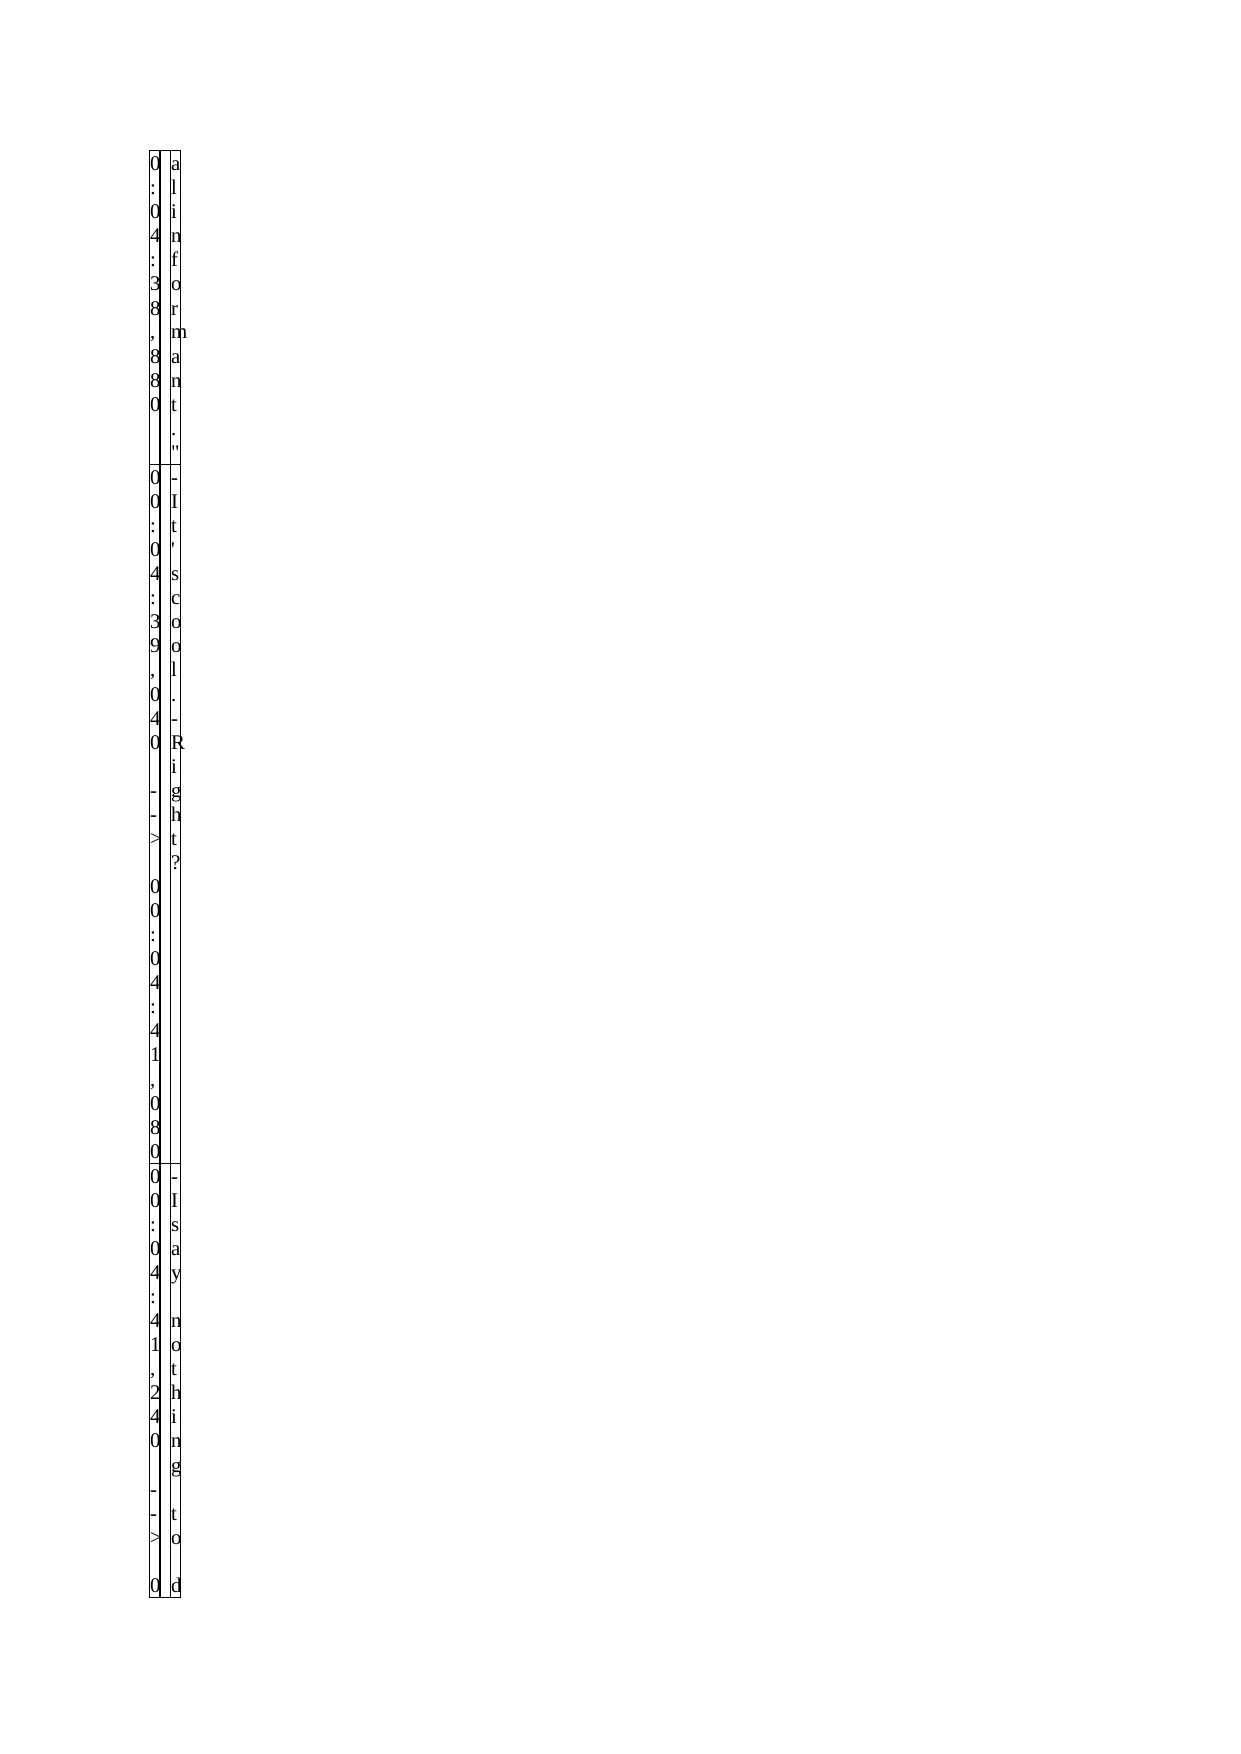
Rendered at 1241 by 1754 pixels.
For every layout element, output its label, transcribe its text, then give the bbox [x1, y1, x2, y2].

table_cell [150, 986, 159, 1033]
table_cell [161, 1164, 170, 1597]
table_cell [161, 151, 170, 464]
table_cell [161, 465, 170, 1163]
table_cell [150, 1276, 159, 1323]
